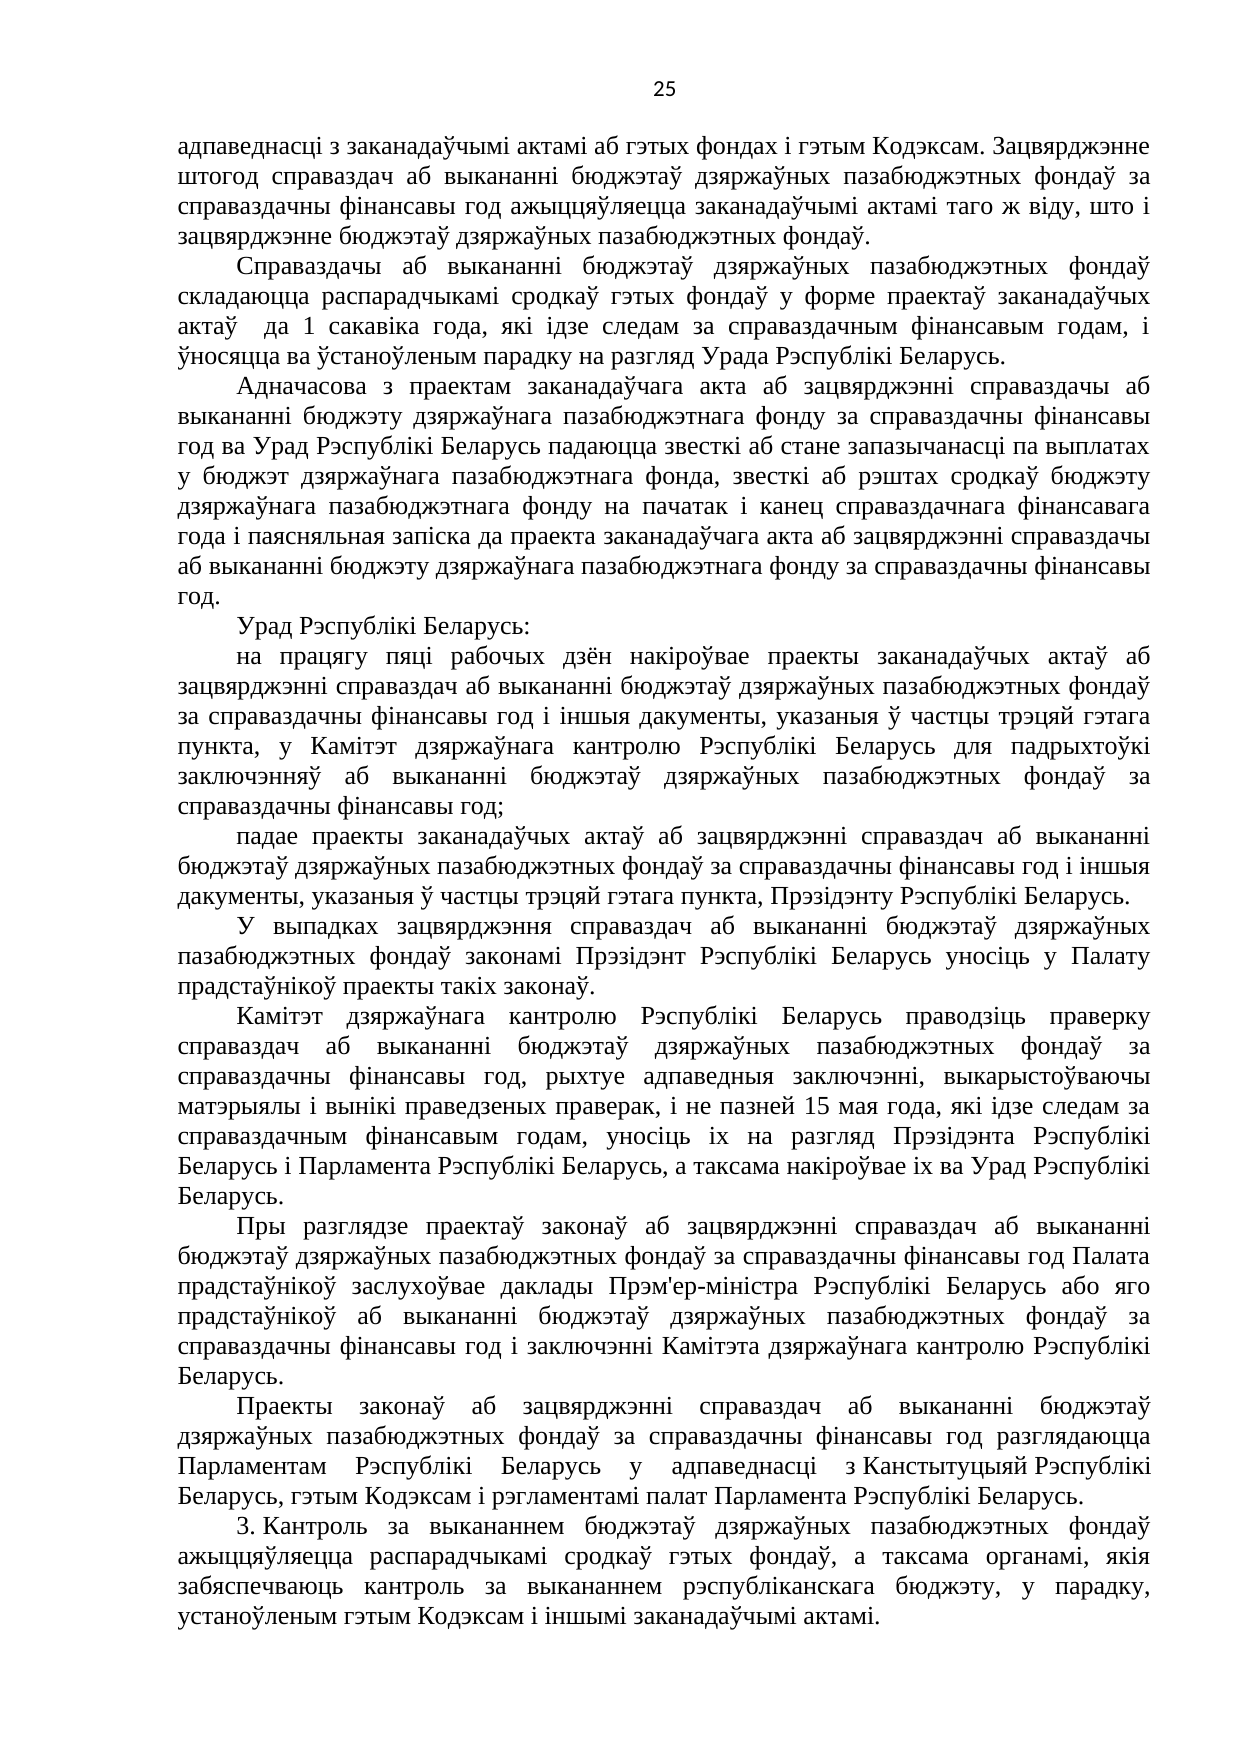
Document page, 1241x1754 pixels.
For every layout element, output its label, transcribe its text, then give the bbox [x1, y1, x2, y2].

text Праекты законаў аб зацвярджэнні справаздач аб выкананні бюджэтаў дзяржаўных пазабюджэтных фондаў за справаздачны фінансавы год разглядаюцца Парламентам Рэспублікі Беларусь у адпаведнасці з Канстытуцыяй Рэспублікі Беларусь, гэтым Кодэксам і рэгламентамі палат Парламента Рэспублікі Беларусь. [177, 1390, 1152, 1510]
text Адначасова з праектам заканадаўчага акта аб зацвярджэнні справаздачы аб выкананні бюджэту дзяржаўнага пазабюджэтнага фонду за справаздачны фінансавы год ва Урад Рэспублікі Беларусь падаюцца звесткі аб стане запазычанасці па выплатах у бюджэт дзяржаўнага пазабюджэтнага фонда, звесткі аб рэштах сродкаў бюджэту дзяржаўнага пазабюджэтнага фонду на пачатак і канец справаздачнага фінансавага года і паясняльная запіска да праекта заканадаўчага акта аб зацвярджэнні справаздачы аб выкананні бюджэту дзяржаўнага пазабюджэтнага фонду за справаздачны фінансавы год. [177, 370, 1152, 610]
text Справаздачы аб выкананні бюджэтаў дзяржаўных пазабюджэтных фондаў складаюцца распарадчыкамі сродкаў гэтых фондаў у форме праектаў заканадаўчых актаў да 1 сакавіка года, які ідзе следам за справаздачным фінансавым годам, і ўносяцца ва ўстаноўленым парадку на разгляд Урада Рэспублікі Беларусь. [177, 250, 1152, 370]
text падае праекты заканадаўчых актаў аб зацвярджэнні справаздач аб выкананні бюджэтаў дзяржаўных пазабюджэтных фондаў за справаздачны фінансавы год і іншыя дакументы, указаныя ў частцы трэцяй гэтага пункта, Прэзідэнту Рэспублікі Беларусь. [177, 820, 1152, 910]
text на працягу пяці рабочых дзён накіроўвае праекты заканадаўчых актаў аб зацвярджэнні справаздач аб выкананні бюджэтаў дзяржаўных пазабюджэтных фондаў за справаздачны фінансавы год і іншыя дакументы, указаныя ў частцы трэцяй гэтага пункта, у Камітэт дзяржаўнага кантролю Рэспублікі Беларусь для падрыхтоўкі заключэнняў аб выкананні бюджэтаў дзяржаўных пазабюджэтных фондаў за справаздачны фінансавы год; [177, 640, 1152, 820]
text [177, 130, 1152, 250]
text Камітэт дзяржаўнага кантролю Рэспублікі Беларусь праводзіць праверку справаздач аб выкананні бюджэтаў дзяржаўных пазабюджэтных фондаў за справаздачны фінансавы год, рыхтуе адпаведныя заключэнні, выкарыстоўваючы матэрыялы і вынікі праведзеных праверак, і не пазней 15 мая года, які ідзе следам за справаздачным фінансавым годам, уносіць іх на разгляд Прэзідэнта Рэспублікі Беларусь і Парламента Рэспублікі Беларусь, а таксама накіроўвае іх ва Урад Рэспублікі Беларусь. [177, 1000, 1152, 1210]
text 3. Кантроль за выкананнем бюджэтаў дзяржаўных пазабюджэтных фондаў ажыццяўляецца распарадчыкамі сродкаў гэтых фондаў, а таксама органамі, якія забяспечваюць кантроль за выкананнем рэспубліканскага бюджэту, у парадку, устаноўленым гэтым Кодэксам і іншымі заканадаўчымі актамі. [177, 1510, 1152, 1630]
text Пры разглядзе праектаў законаў аб зацвярджэнні справаздач аб выкананні бюджэтаў дзяржаўных пазабюджэтных фондаў за справаздачны фінансавы год Палата прадстаўнікоў заслухоўвае даклады Прэм'ер-міністра Рэспублікі Беларусь або яго прадстаўнікоў аб выкананні бюджэтаў дзяржаўных пазабюджэтных фондаў за справаздачны фінансавы год і заключэнні Камітэта дзяржаўнага кантролю Рэспублікі Беларусь. [177, 1210, 1152, 1390]
text Урад Рэспублікі Беларусь: [177, 610, 1152, 640]
text У выпадках зацвярджэння справаздач аб выкананні бюджэтаў дзяржаўных пазабюджэтных фондаў законамі Прэзідэнт Рэспублікі Беларусь уносіць у Палату прадстаўнікоў праекты такіх законаў. [177, 910, 1152, 1000]
